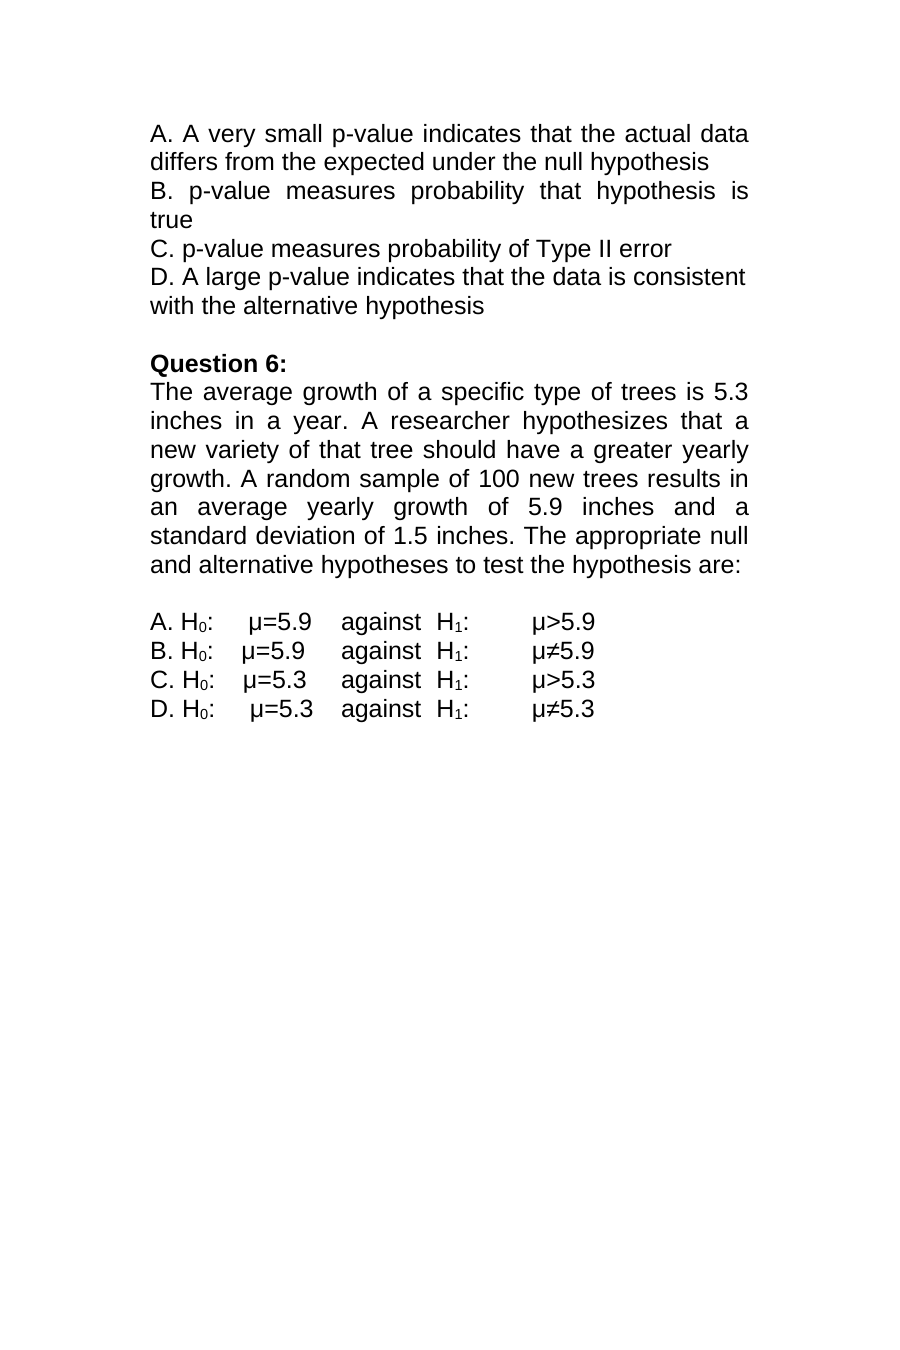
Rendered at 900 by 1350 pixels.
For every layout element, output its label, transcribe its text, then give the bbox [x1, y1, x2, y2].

text A. A very small p-value indicates that the actual data differs from the expected under the null hypothesis [150, 118, 750, 176]
text A. H0: μ=5.9 against H1: μ>5.9 [150, 607, 750, 636]
text Question 6: [150, 348, 750, 377]
text B. H0: μ=5.9 against H1: μ≠5.9 [150, 636, 750, 665]
text B. p-value measures probability that hypothesis is true [150, 176, 750, 233]
text D. H0: μ=5.3 against H1: μ≠5.3 [150, 693, 750, 722]
text C. p-value measures probability of Type II error [150, 233, 750, 262]
text C. H0: μ=5.3 against H1: μ>5.3 [150, 665, 750, 693]
text The average growth of a specific type of trees is 5.3 inches in a year. A researcher hypothesizes that a new variety of that tree should have a greater yearly growth. A random sample of 100 new trees results in an average yearly growth of 5.9 inches and a standard deviation of 1.5 inches. The appropriate null and alternative hypotheses to test the hypothesis are: [150, 377, 750, 578]
text D. A large p-value indicates that the data is consistent with the alternative hypothesis [150, 262, 750, 320]
